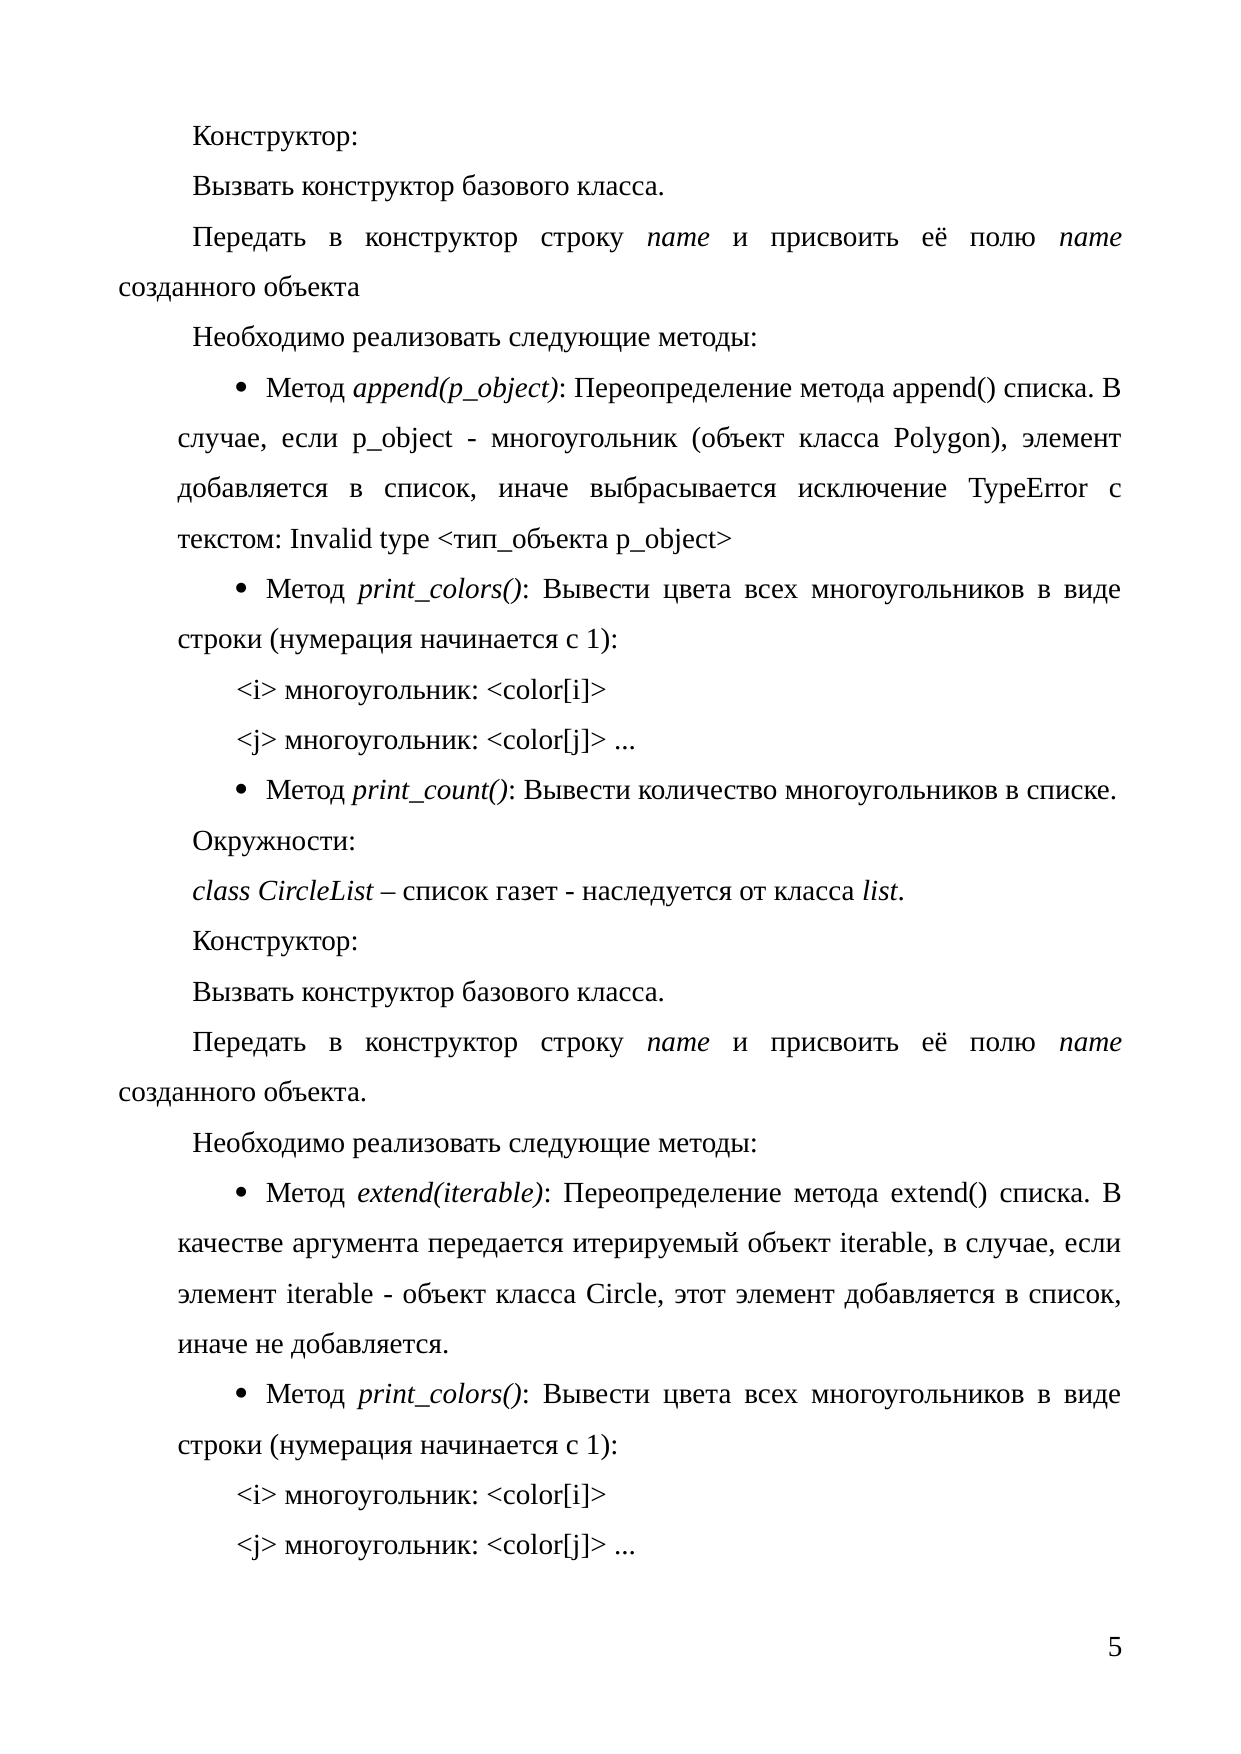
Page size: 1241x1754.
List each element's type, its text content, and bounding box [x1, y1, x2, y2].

text <i> многоугольник: <color[i]> [236, 672, 1122, 705]
text <j> многоугольник: <color[j]> ... [236, 1527, 1122, 1561]
list Метод extend(iterable): Переопределение метода extend() списка. В качестве аргумента передается итерируемый объект iterable, в случае, если элемент iterable - объект класса Circle, этот элемент добавляется в список, иначе не добавляется. [177, 1175, 1122, 1359]
list Метод print_count(): Вывести количество многоугольников в списке. [177, 772, 1122, 806]
text Вызвать конструктор базового класса. [118, 168, 1122, 202]
text Необходимо реализовать следующие методы: [118, 1125, 1122, 1158]
text Вызвать конструктор базового класса. [118, 974, 1122, 1007]
list Метод print_colors(): Вывести цвета всех многоугольников в виде строки (нумерация начинается с 1): [177, 1376, 1122, 1460]
text class CircleList – список газет - наследуется от класса list. [118, 873, 1122, 907]
text Передать в конструктор строку name и присвоить её полю name созданного объекта [118, 219, 1122, 303]
text Передать в конструктор строку name и присвоить её полю name созданного объекта. [118, 1024, 1122, 1108]
text Конструктор: [118, 923, 1122, 957]
text <i> многоугольник: <color[i]> [236, 1477, 1122, 1511]
list Метод print_colors(): Вывести цвета всех многоугольников в виде строки (нумерация начинается с 1): [177, 571, 1122, 655]
text Конструктор: [118, 118, 1122, 152]
text <j> многоугольник: <color[j]> ... [236, 722, 1122, 756]
text Необходимо реализовать следующие методы: [118, 319, 1122, 353]
list Метод append(p_object): Переопределение метода append() списка. В случае, если p_object - многоугольник (объект класса Polygon), элемент добавляется в список, иначе выбрасывается исключение TypeError с текстом: Invalid type <тип_объекта p_object> [177, 370, 1122, 554]
text Окружности: [118, 823, 1122, 856]
